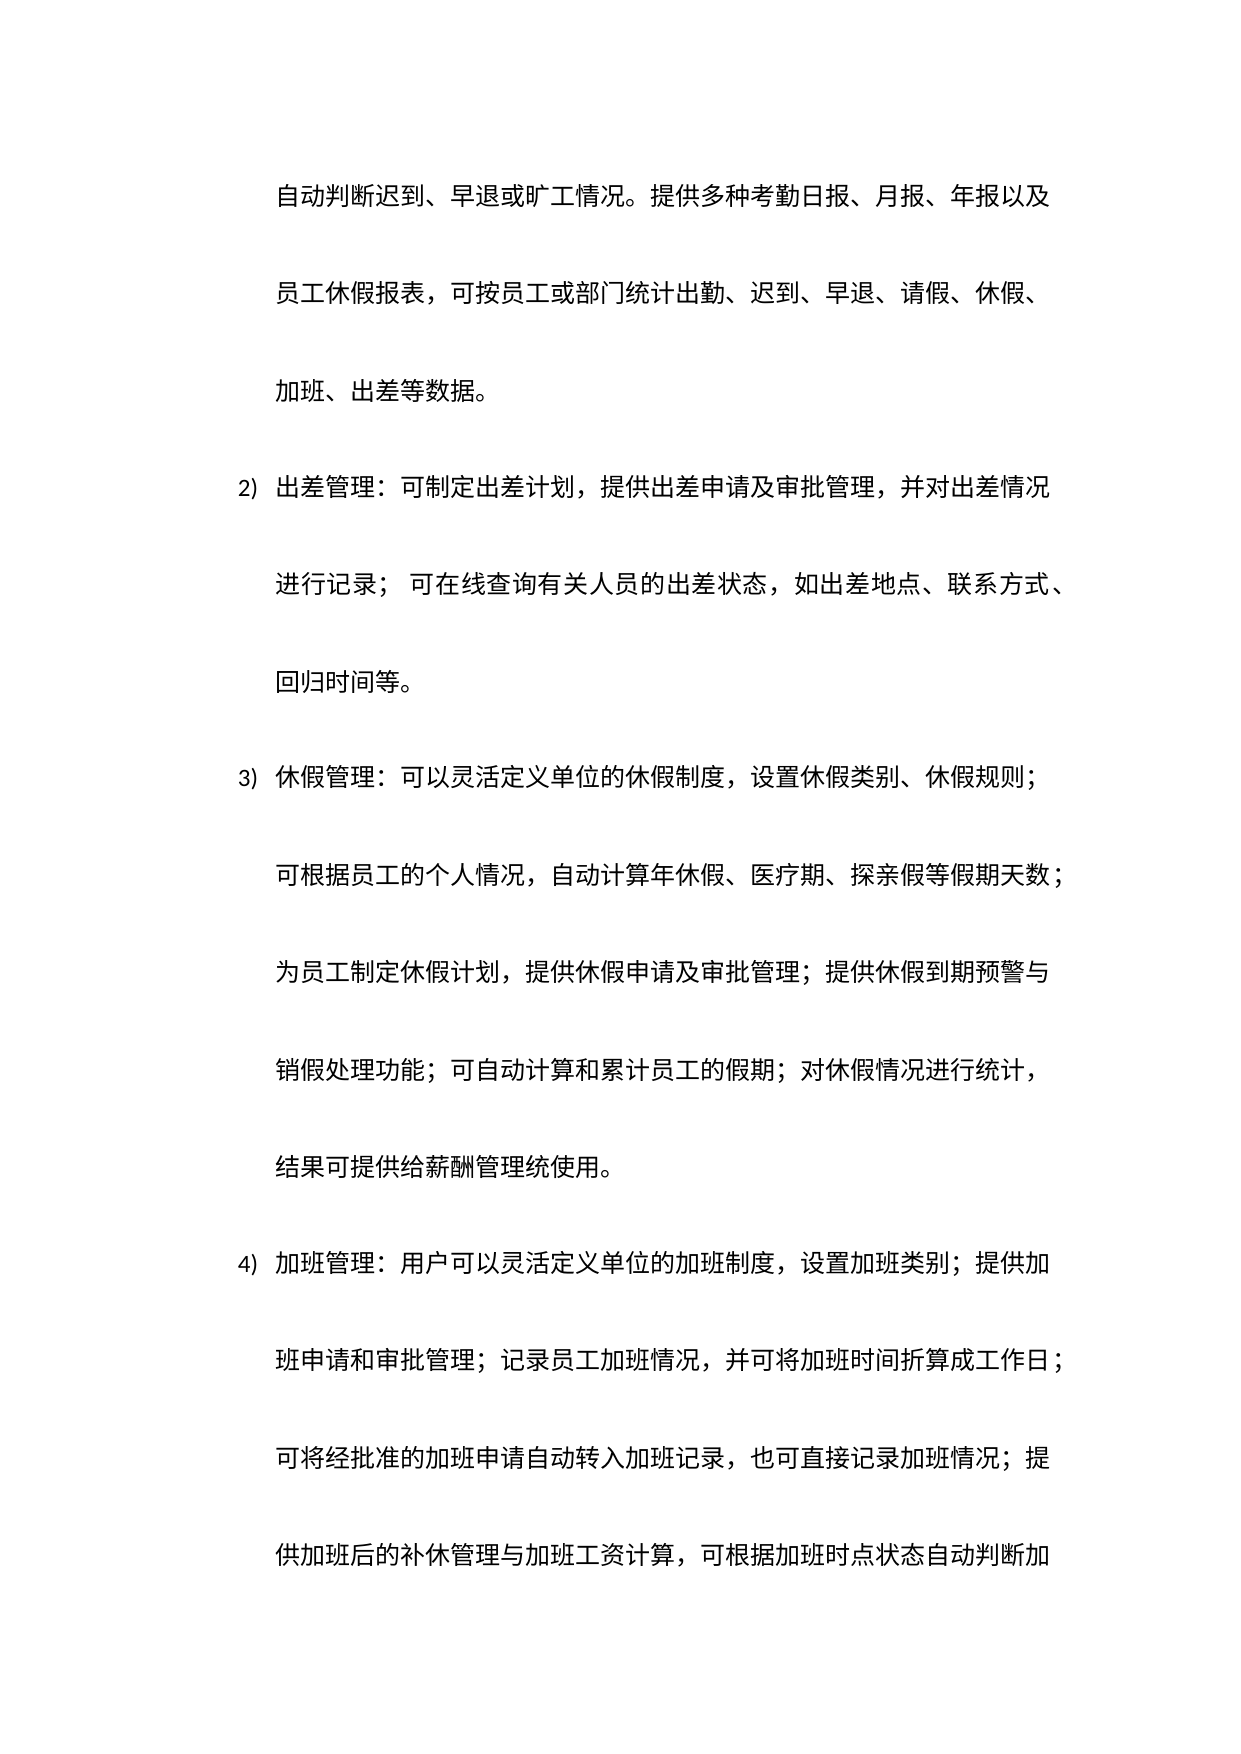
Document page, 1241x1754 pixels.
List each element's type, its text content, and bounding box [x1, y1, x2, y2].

list 出差管理：可制定出差计划，提供出差申请及审批管理，并对出差情况进行记录； 可在线查询有关人员的出差状态，如出差地点、联系方式、回归时间等。 [238, 453, 1053, 713]
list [238, 1229, 1053, 1586]
list 休假管理：可以灵活定义单位的休假制度，设置休假类别、休假规则；可根据员工的个人情况，自动计算年休假、医疗期、探亲假等假期天数；为员工制定休假计划，提供休假申请及审批管理；提供休假到期预警与销假处理功能；可自动计算和累计员工的假期；对休假情况进行统计，结果可提供给薪酬管理统使用。 [238, 743, 1053, 1198]
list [238, 162, 1053, 422]
